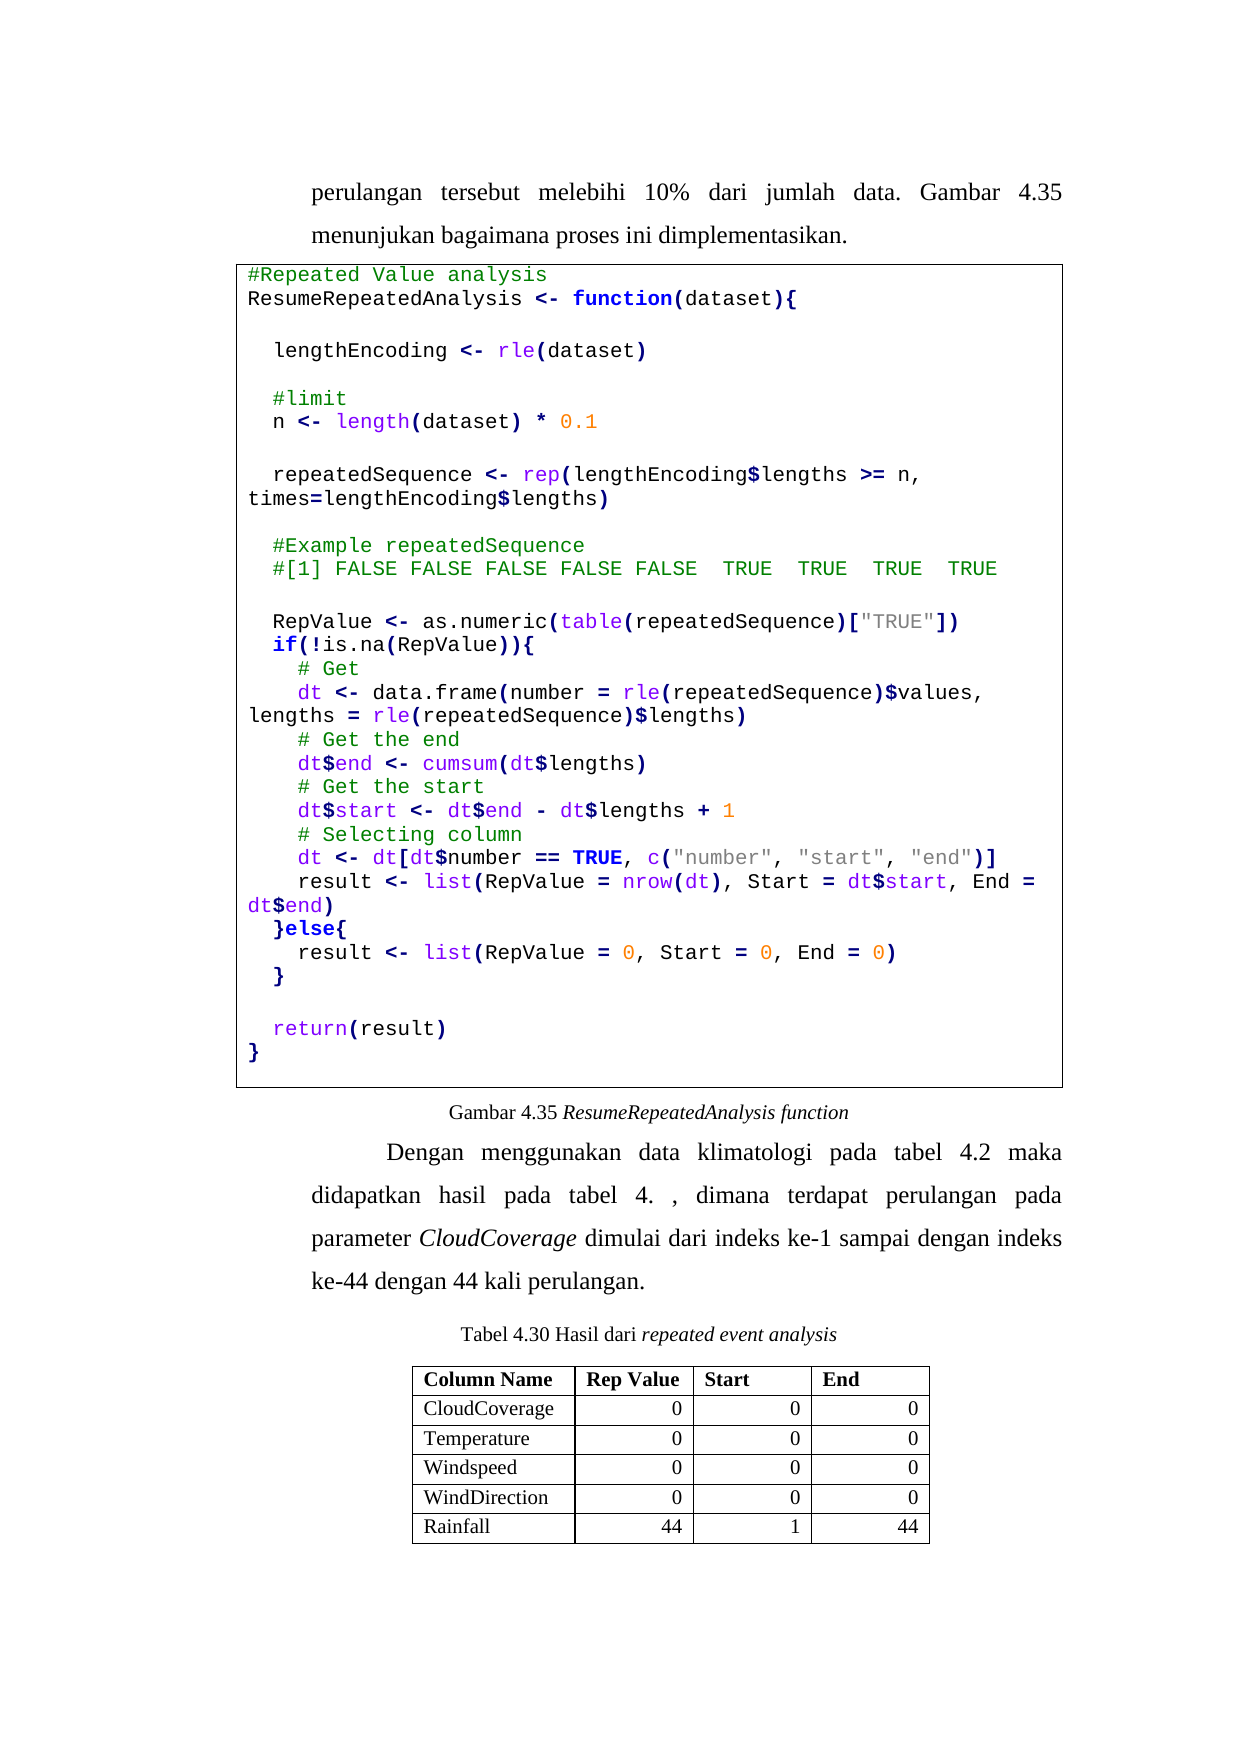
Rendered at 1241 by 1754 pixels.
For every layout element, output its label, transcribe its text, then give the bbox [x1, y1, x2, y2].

table_header Rep Value [576, 1367, 693, 1395]
table_header End [812, 1367, 929, 1395]
table_cell 44 [812, 1514, 929, 1543]
table_cell 0 [812, 1455, 929, 1484]
table_cell 0 [576, 1485, 693, 1513]
table_cell 0 [576, 1455, 693, 1484]
table_cell 1 [694, 1514, 811, 1543]
table_cell 0 [694, 1485, 811, 1513]
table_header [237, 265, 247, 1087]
table_header Start [694, 1367, 811, 1395]
table_cell Windspeed [413, 1455, 574, 1484]
table_cell 0 [694, 1455, 811, 1484]
table_cell 44 [576, 1514, 693, 1543]
table_cell 0 [576, 1426, 693, 1454]
table_cell CloudCoverage [413, 1396, 574, 1425]
table_cell WindDirection [413, 1485, 574, 1513]
table_cell Temperature [413, 1426, 574, 1454]
table_header Column Name [413, 1367, 574, 1395]
table_cell 0 [812, 1485, 929, 1513]
table_cell 0 [812, 1426, 929, 1454]
text Dengan menggunakan data klimatologi pada tabel 4.2 maka didapatkan hasil pada tabel 4. , dimana terdapat perulangan pada parameter CloudCoverage dimulai dari indeks ke-1 sampai dengan indeks ke-44 dengan 44 kali perulangan. [311, 1137, 1063, 1295]
table_cell 0 [694, 1396, 811, 1425]
text Tabel 4.30 Hasil dari repeated event analysis [236, 1322, 1063, 1346]
text Gambar 4.35 ResumeRepeatedAnalysis function [236, 1100, 1063, 1124]
table_cell 0 [812, 1396, 929, 1425]
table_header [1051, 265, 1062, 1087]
table_cell 0 [694, 1426, 811, 1454]
table_cell Rainfall [413, 1514, 574, 1543]
table_cell 0 [576, 1396, 693, 1425]
